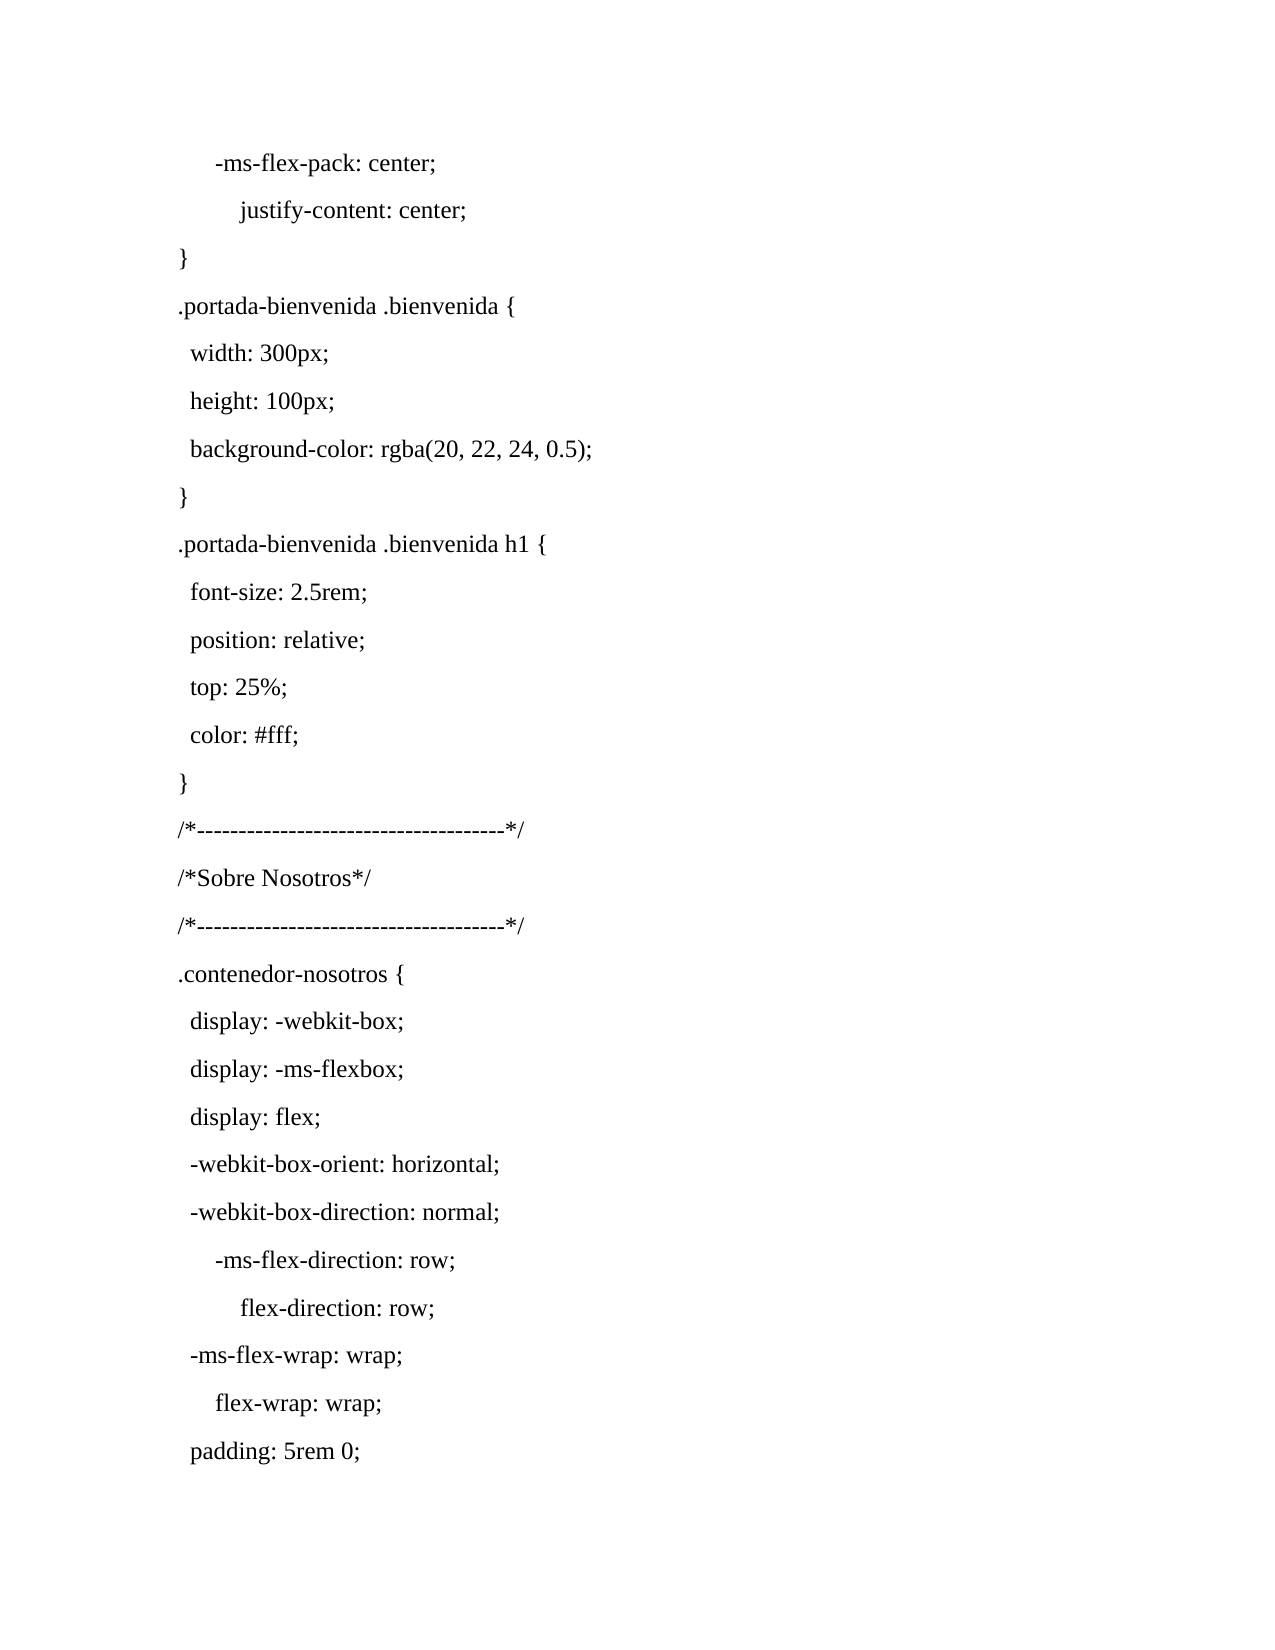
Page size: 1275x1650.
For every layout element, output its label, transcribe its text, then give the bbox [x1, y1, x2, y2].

text display: flex; [177, 1102, 1098, 1131]
text -webkit-box-orient: horizontal; [177, 1149, 1098, 1178]
text color: #fff; [177, 720, 1098, 749]
text .contenedor-nosotros { [177, 959, 1098, 987]
text .portada-bienvenida .bienvenida { [177, 291, 1098, 319]
text /*-------------------------------------*/ [177, 816, 1098, 844]
text .portada-bienvenida .bienvenida h1 { [177, 529, 1098, 558]
text -ms-flex-direction: row; [177, 1245, 1098, 1274]
text /*-------------------------------------*/ [177, 911, 1098, 940]
text -ms-flex-wrap: wrap; [177, 1340, 1098, 1369]
text justify-content: center; [177, 195, 1098, 224]
text flex-wrap: wrap; [177, 1388, 1098, 1417]
text font-size: 2.5rem; [177, 577, 1098, 606]
text /*Sobre Nosotros*/ [177, 863, 1098, 892]
text display: -webkit-box; [177, 1006, 1098, 1035]
text -webkit-box-direction: normal; [177, 1197, 1098, 1226]
text top: 25%; [177, 672, 1098, 701]
text } [177, 482, 1098, 510]
text padding: 5rem 0; [177, 1436, 1098, 1464]
text } [177, 768, 1098, 797]
text width: 300px; [177, 338, 1098, 367]
text flex-direction: row; [177, 1293, 1098, 1321]
text -ms-flex-pack: center; [177, 148, 1098, 176]
text } [177, 243, 1098, 272]
text position: relative; [177, 625, 1098, 653]
text display: -ms-flexbox; [177, 1054, 1098, 1083]
text height: 100px; [177, 386, 1098, 415]
text background-color: rgba(20, 22, 24, 0.5); [177, 434, 1098, 463]
